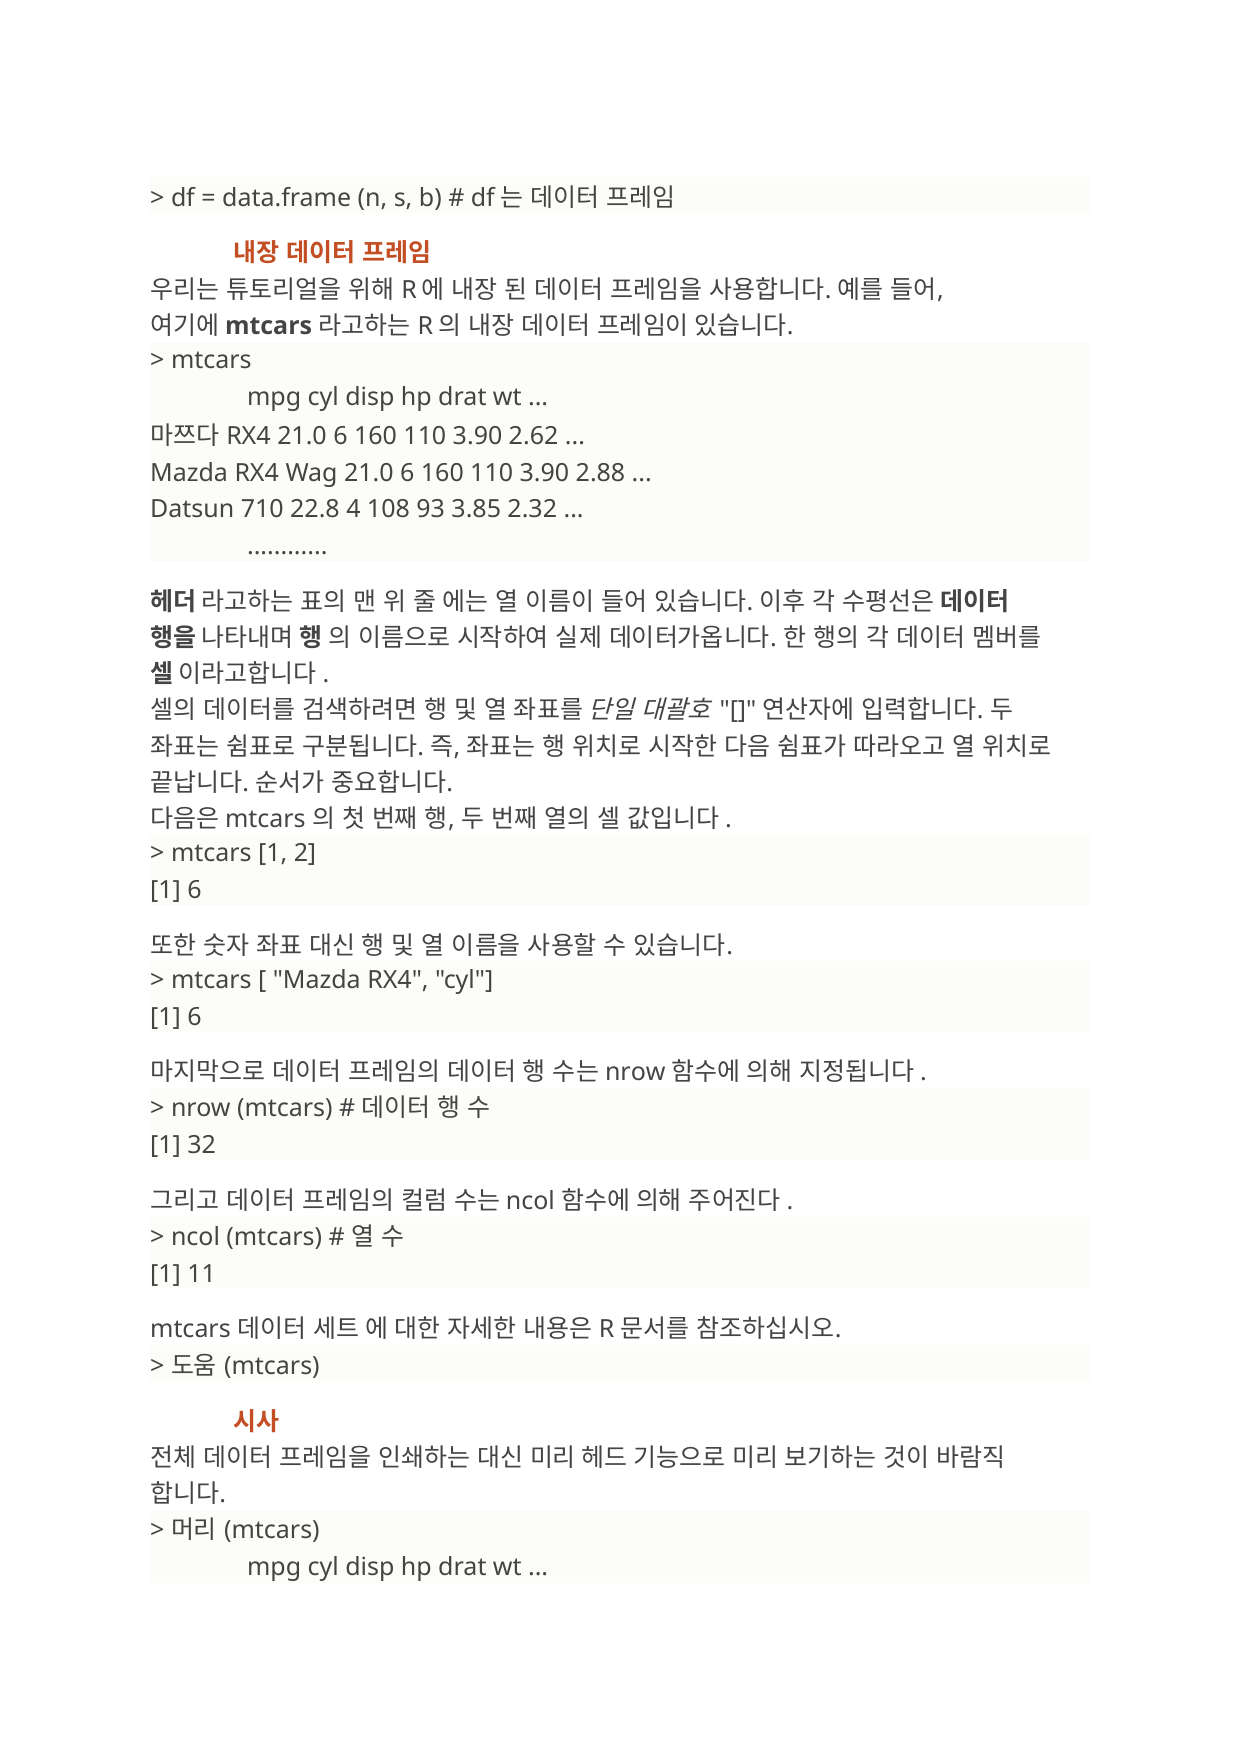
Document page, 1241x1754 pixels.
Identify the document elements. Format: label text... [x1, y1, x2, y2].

text > ncol (mtcars) # 열 수 [1] 11 [150, 1217, 1090, 1289]
text > mtcars [ "Mazda RX4", "cyl"] [1] 6 [150, 961, 1090, 1032]
text > 도움 (mtcars) [150, 1345, 1090, 1381]
text 그리고 데이터 프레임의 컬럼 수는 ncol 함수에 의해 주어진다 . [150, 1180, 1067, 1217]
text mtcars 데이터 세트 에 대한 자세한 내용은 R 문서를 참조하십시오. [150, 1309, 1067, 1345]
text 헤더 라고하는 표의 맨 위 줄 에는 열 이름이 들어 있습니다. 이후 각 수평선은 데이터 행을 나타내며 행 의 이름으로 시작하여 실제 데이터가옵니다. 한 행의 각 데이터 멤버를 셀 이라고합니다 . [150, 581, 1067, 690]
text 또한 숫자 좌표 대신 행 및 열 이름을 사용할 수 있습니다. [150, 925, 1067, 961]
text 셀의 데이터를 검색하려면 행 및 열 좌표를 단일 대괄호 "[]" 연산자에 입력합니다. 두 좌표는 쉼표로 구분됩니다. 즉, 좌표는 행 위치로 시작한 다음 쉼표가 따라오고 열 위치로 끝납니다. 순서가 중요합니다. [150, 690, 1067, 799]
subtitle 내장 데이터 프레임 [233, 233, 1090, 269]
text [150, 177, 1090, 213]
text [150, 1510, 1090, 1583]
text 다음은 mtcars 의 첫 번째 행, 두 번째 열의 셀 값입니다 . [150, 799, 1067, 835]
subtitle 시사 [233, 1401, 1090, 1437]
text > mtcars [1, 2] [1] 6 [150, 835, 1090, 906]
text 마지막으로 데이터 프레임의 데이터 행 수는 nrow 함수에 의해 지정됩니다 . [150, 1052, 1067, 1088]
text > nrow (mtcars) # 데이터 행 수 [1] 32 [150, 1088, 1090, 1161]
text > mtcars mpg cyl disp hp drat wt ... 마쯔다 RX4 21.0 6 160 110 3.90 2.62 ... Mazda RX4 Wag 21.0 6 160 110 3.90 2.88 ... Datsun 710 22.8 4 108 93 3.85 2.32 ... ............ [150, 342, 1090, 562]
text 전체 데이터 프레임을 인쇄하는 대신 미리 헤드 기능으로 미리 보기하는 것이 바람직 합니다. [150, 1437, 1067, 1510]
text 우리는 튜토리얼을 위해 R에 내장 된 데이터 프레임을 사용합니다. 예를 들어, 여기에 mtcars 라고하는 R의 내장 데이터 프레임이 있습니다. [150, 269, 1067, 342]
